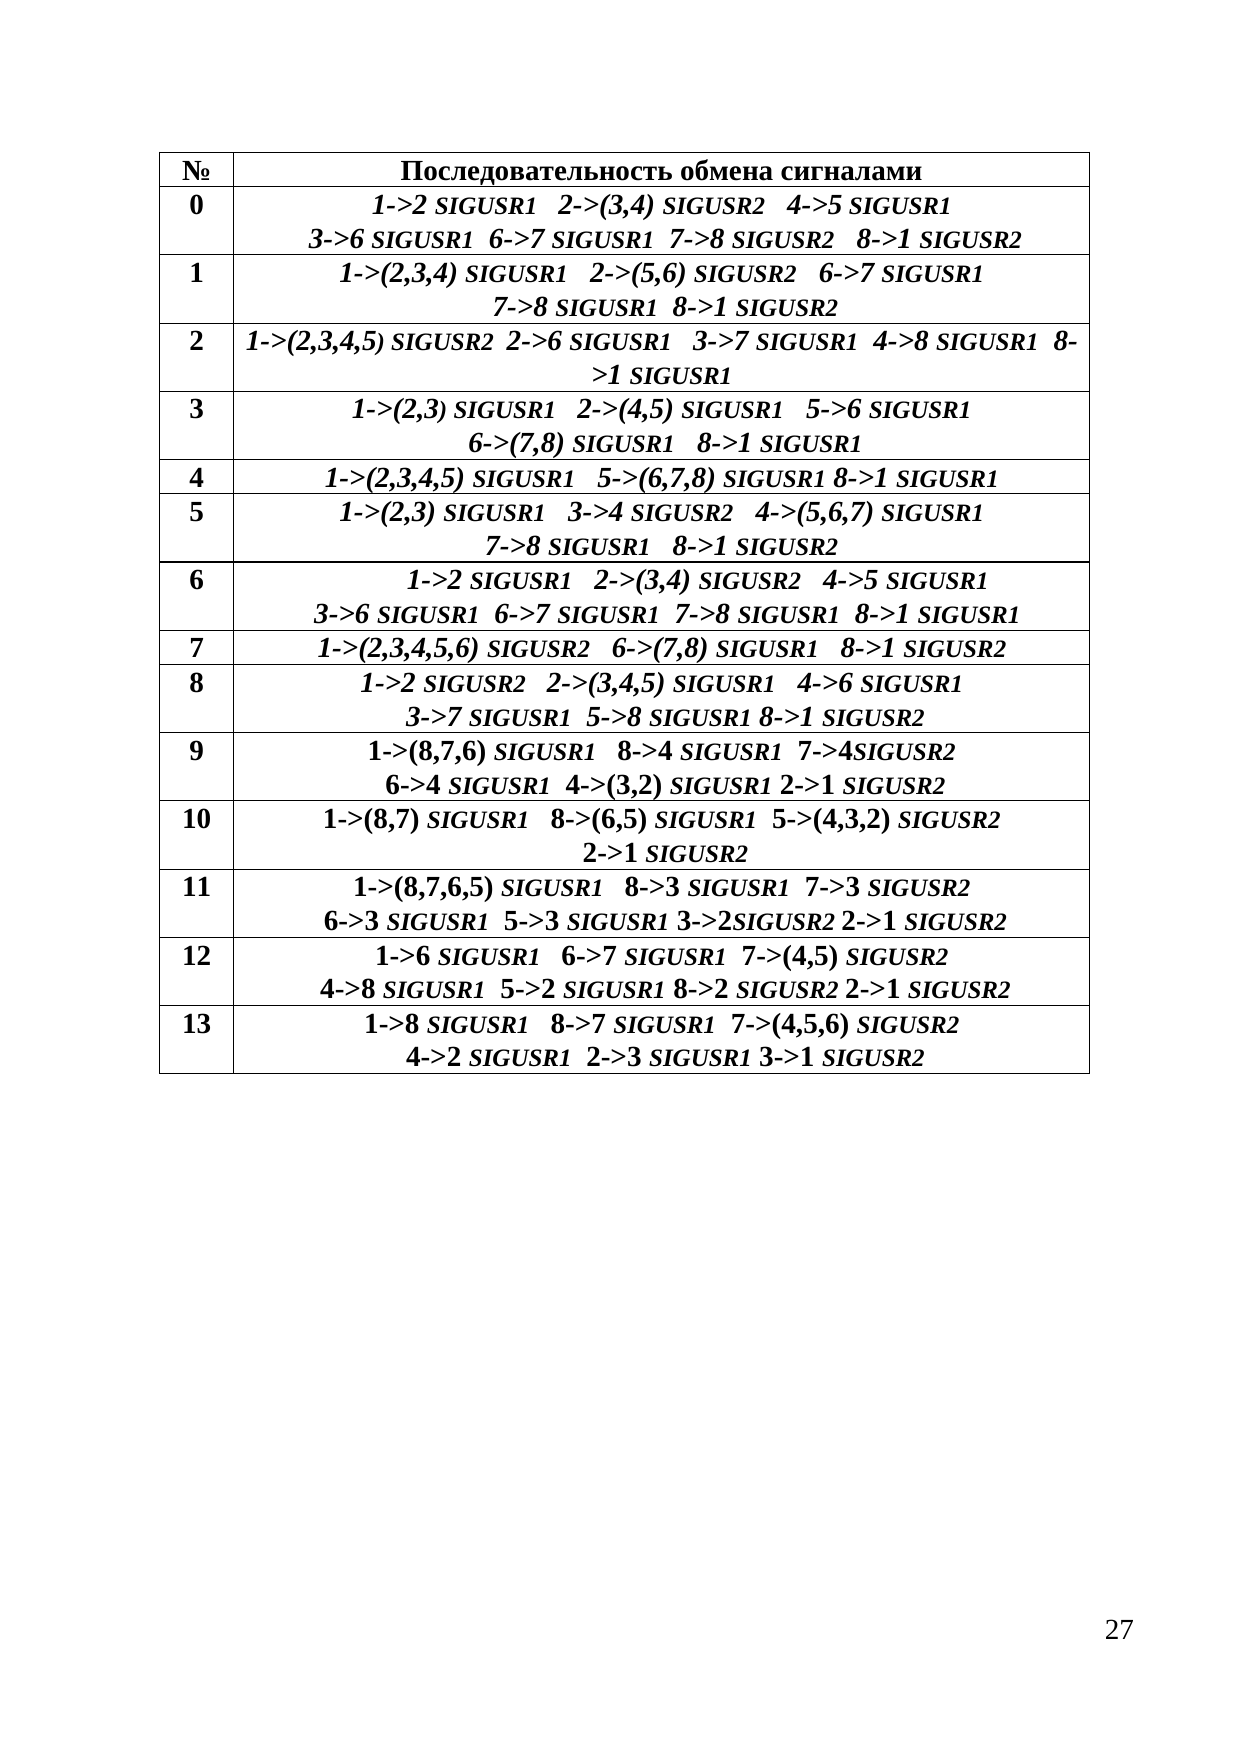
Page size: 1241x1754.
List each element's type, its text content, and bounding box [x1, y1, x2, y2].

table_cell 13 [160, 1006, 233, 1073]
table_cell 0 [160, 187, 233, 254]
table_cell 1->2 SIGUSR1 2->(3,4) SIGUSR2 4->5 SIGUSR1 3->6 SIGUSR1 6->7 SIGUSR1 7->8 SIGUSR1 8->1 SIGUSR1 [234, 563, 1089, 629]
table_cell 1->(2,3,4) SIGUSR1 2->(5,6) SIGUSR2 6->7 SIGUSR1 7->8 SIGUSR1 8->1 SIGUSR2 [234, 255, 1089, 322]
table_cell 10 [160, 801, 233, 868]
table_cell 3 [160, 392, 233, 459]
table_cell 1->(8,7,6,5) SIGUSR1 8->3 SIGUSR1 7->3 SIGUSR2 6->3 SIGUSR1 5->3 SIGUSR1 3->2SIGUSR2 2->1 SIGUSR2 [234, 870, 1089, 937]
table_cell 6 [160, 563, 233, 629]
table_cell 5 [160, 494, 233, 561]
table_cell 1->(2,3) SIGUSR1 2->(4,5) SIGUSR1 5->6 SIGUSR1 6->(7,8) SIGUSR1 8->1 SIGUSR1 [234, 392, 1089, 459]
table_cell 9 [160, 733, 233, 800]
table_cell 11 [160, 870, 233, 937]
table_cell 1->(2,3,4,5) SIGUSR2 2->6 SIGUSR1 3->7 SIGUSR1 4->8 SIGUSR1 8->1 SIGUSR1 [234, 324, 1089, 391]
table_cell 1->6 SIGUSR1 6->7 SIGUSR1 7->(4,5) SIGUSR2 4->8 SIGUSR1 5->2 SIGUSR1 8->2 SIGUSR2 2->1 SIGUSR2 [234, 938, 1089, 1005]
table_cell 1 [160, 255, 233, 322]
table_cell 8 [160, 665, 233, 732]
table_cell 4 [160, 460, 233, 493]
table_cell 1->(2,3,4,5,6) SIGUSR2 6->(7,8) SIGUSR1 8->1 SIGUSR2 [234, 631, 1089, 664]
table_cell 1->8 SIGUSR1 8->7 SIGUSR1 7->(4,5,6) SIGUSR2 4->2 SIGUSR1 2->3 SIGUSR1 3->1 SIGUSR2 [234, 1006, 1089, 1073]
table_cell 1->2 SIGUSR1 2->(3,4) SIGUSR2 4->5 SIGUSR1 3->6 SIGUSR1 6->7 SIGUSR1 7->8 SIGUSR2 8->1 SIGUSR2 [234, 187, 1089, 254]
table_cell 1->(8,7) SIGUSR1 8->(6,5) SIGUSR1 5->(4,3,2) SIGUSR2 2->1 SIGUSR2 [234, 801, 1089, 868]
table_cell 2 [160, 324, 233, 391]
table_cell 7 [160, 631, 233, 664]
table_cell 1->(2,3) SIGUSR1 3->4 SIGUSR2 4->(5,6,7) SIGUSR1 7->8 SIGUSR1 8->1 SIGUSR2 [234, 494, 1089, 561]
table_cell 12 [160, 938, 233, 1005]
table_header Последовательность обмена сигналами [234, 153, 1089, 186]
table_cell 1->2 SIGUSR2 2->(3,4,5) SIGUSR1 4->6 SIGUSR1 3->7 SIGUSR1 5->8 SIGUSR1 8->1 SIGUSR2 [234, 665, 1089, 732]
table_cell 1->(2,3,4,5) SIGUSR1 5->(6,7,8) SIGUSR1 8->1 SIGUSR1 [234, 460, 1089, 493]
table_header № [160, 153, 233, 186]
table_cell 1->(8,7,6) SIGUSR1 8->4 SIGUSR1 7->4SIGUSR2 6->4 SIGUSR1 4->(3,2) SIGUSR1 2->1 SIGUSR2 [234, 733, 1089, 800]
